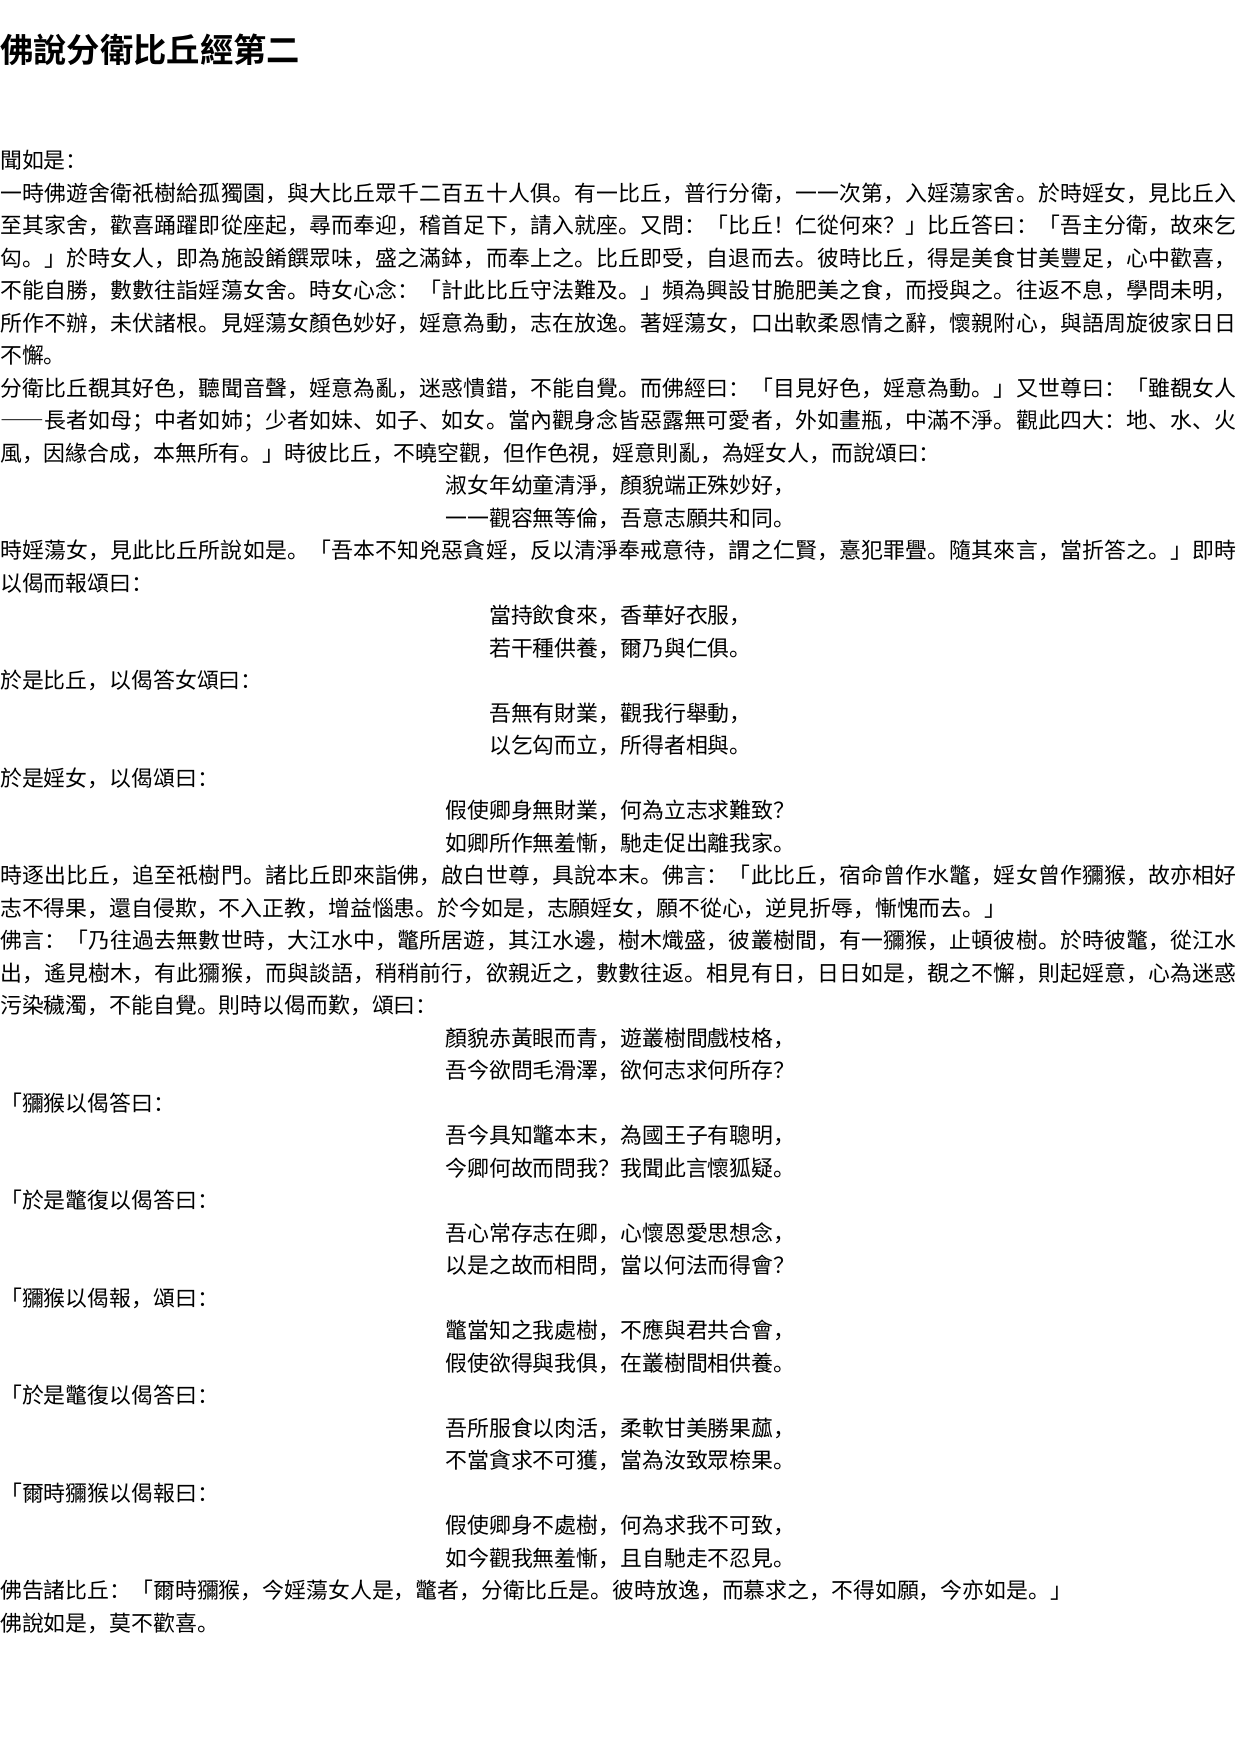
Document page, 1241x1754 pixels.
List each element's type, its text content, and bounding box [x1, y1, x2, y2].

text 分衛比丘覩其好色，聽聞音聲，婬意為亂，迷惑憒錯，不能自覺。而佛經曰：「目見好色，婬意為動。」又世尊曰：「雖覩女人——長者如母；中者如姉；少者如妹、如子、如女。當內觀身念皆惡露無可愛者，外如畫瓶，中滿不淨。觀此四大：地、水、火、風，因緣合成，本無所有。」時彼比丘，不曉空觀，但作色視，婬意則亂，為婬女人，而說頌曰： [0, 370, 1240, 468]
text 於是婬女，以偈頌曰： [0, 760, 1240, 793]
text 以乞匃而立，所得者相與。 [0, 728, 1240, 760]
text 「獼猴以偈報，頌曰： [0, 1280, 1240, 1313]
text 淑女年幼童清淨，顏貌端正殊妙好， [0, 468, 1240, 500]
text 假使欲得與我俱，在叢樹間相供養。 [0, 1345, 1240, 1378]
text 假使卿身不處樹，何為求我不可致， [0, 1508, 1240, 1540]
text 吾無有財業，觀我行舉動， [0, 695, 1240, 728]
text 「於是鼈復以偈答曰： [0, 1183, 1240, 1215]
text 「獼猴以偈答曰： [0, 1085, 1240, 1118]
text 吾所服食以肉活，柔軟甘美勝果蓏， [0, 1410, 1240, 1443]
text 若干種供養，爾乃與仁俱。 [0, 630, 1240, 663]
text 時婬蕩女，見此比丘所說如是。「吾本不知兇惡貪婬，反以清淨奉戒意待，謂之仁賢，憙犯罪舋。隨其來言，當折答之。」即時以偈而報頌曰： [0, 533, 1240, 598]
text 時逐出比丘，追至祇樹門。諸比丘即來詣佛，啟白世尊，具說本末。佛言：「此比丘，宿命曾作水鼈，婬女曾作獼猴，故亦相好。志不得果，還自侵欺，不入正教，增益惱患。於今如是，志願婬女，願不從心，逆見折辱，慚愧而去。」 [0, 858, 1240, 923]
text 於是比丘，以偈答女頌曰： [0, 663, 1240, 695]
text 一一觀容無等倫，吾意志願共和同。 [0, 500, 1240, 533]
text 佛言：「乃往過去無數世時，大江水中，鼈所居遊，其江水邊，樹木熾盛，彼叢樹間，有一獼猴，止頓彼樹。於時彼鼈，從江水出，遙見樹木，有此獼猴，而與談語，稍稍前行，欲親近之，數數往返。相見有日，日日如是，覩之不懈，則起婬意，心為迷惑，污染穢濁，不能自覺。則時以偈而歎，頌曰： [0, 923, 1240, 1020]
text 佛告諸比丘：「爾時獼猴，今婬蕩女人是，鼈者，分衛比丘是。彼時放逸，而慕求之，不得如願，今亦如是。」 [0, 1573, 1240, 1605]
text 如卿所作無羞慚，馳走促出離我家。 [0, 825, 1240, 858]
text 吾今欲問毛滑澤，欲何志求何所存？ [0, 1053, 1240, 1085]
text 一時佛遊舍衛祇樹給孤獨園，與大比丘眾千二百五十人俱。有一比丘，普行分衛，一一次第，入婬蕩家舍。於時婬女，見比丘入至其家舍，歡喜踊躍即從座起，尋而奉迎，稽首足下，請入就座。又問：「比丘！仁從何來？」比丘答曰：「吾主分衛，故來乞匃。」於時女人，即為施設餚饌眾味，盛之滿鉢，而奉上之。比丘即受，自退而去。彼時比丘，得是美食甘美豐足，心中歡喜，不能自勝，數數往詣婬蕩女舍。時女心念：「計此比丘守法難及。」頻為興設甘脆肥美之食，而授與之。往返不息，學問未明，所作不辦，未伏諸根。見婬蕩女顏色妙好，婬意為動，志在放逸。著婬蕩女，口出軟柔恩情之辭，懷親附心，與語周旋彼家日日不懈。 [0, 175, 1240, 370]
text 今卿何故而問我？我聞此言懷狐疑。 [0, 1150, 1240, 1183]
text 聞如是： [0, 143, 1240, 175]
text 鼈當知之我處樹，不應與君共合會， [0, 1313, 1240, 1345]
text 「爾時獼猴以偈報曰： [0, 1475, 1240, 1508]
text 假使卿身無財業，何為立志求難致？ [0, 793, 1240, 825]
text 佛說如是，莫不歡喜。 [0, 1605, 1240, 1638]
text 「於是鼈復以偈答曰： [0, 1378, 1240, 1410]
text 不當貪求不可獲，當為汝致眾㮈果。 [0, 1443, 1240, 1475]
text 顏貌赤黃眼而青，遊叢樹間戲枝格， [0, 1020, 1240, 1053]
subtitle 佛說分衛比丘經第二 [0, 16, 1240, 81]
text 吾心常存志在卿，心懷恩愛思想念， [0, 1215, 1240, 1248]
text 以是之故而相問，當以何法而得會？ [0, 1248, 1240, 1280]
text 吾今具知鼈本末，為國王子有聰明， [0, 1118, 1240, 1150]
text 如今觀我無羞慚，且自馳走不忍見。 [0, 1540, 1240, 1573]
text 當持飲食來，香華好衣服， [0, 598, 1240, 630]
